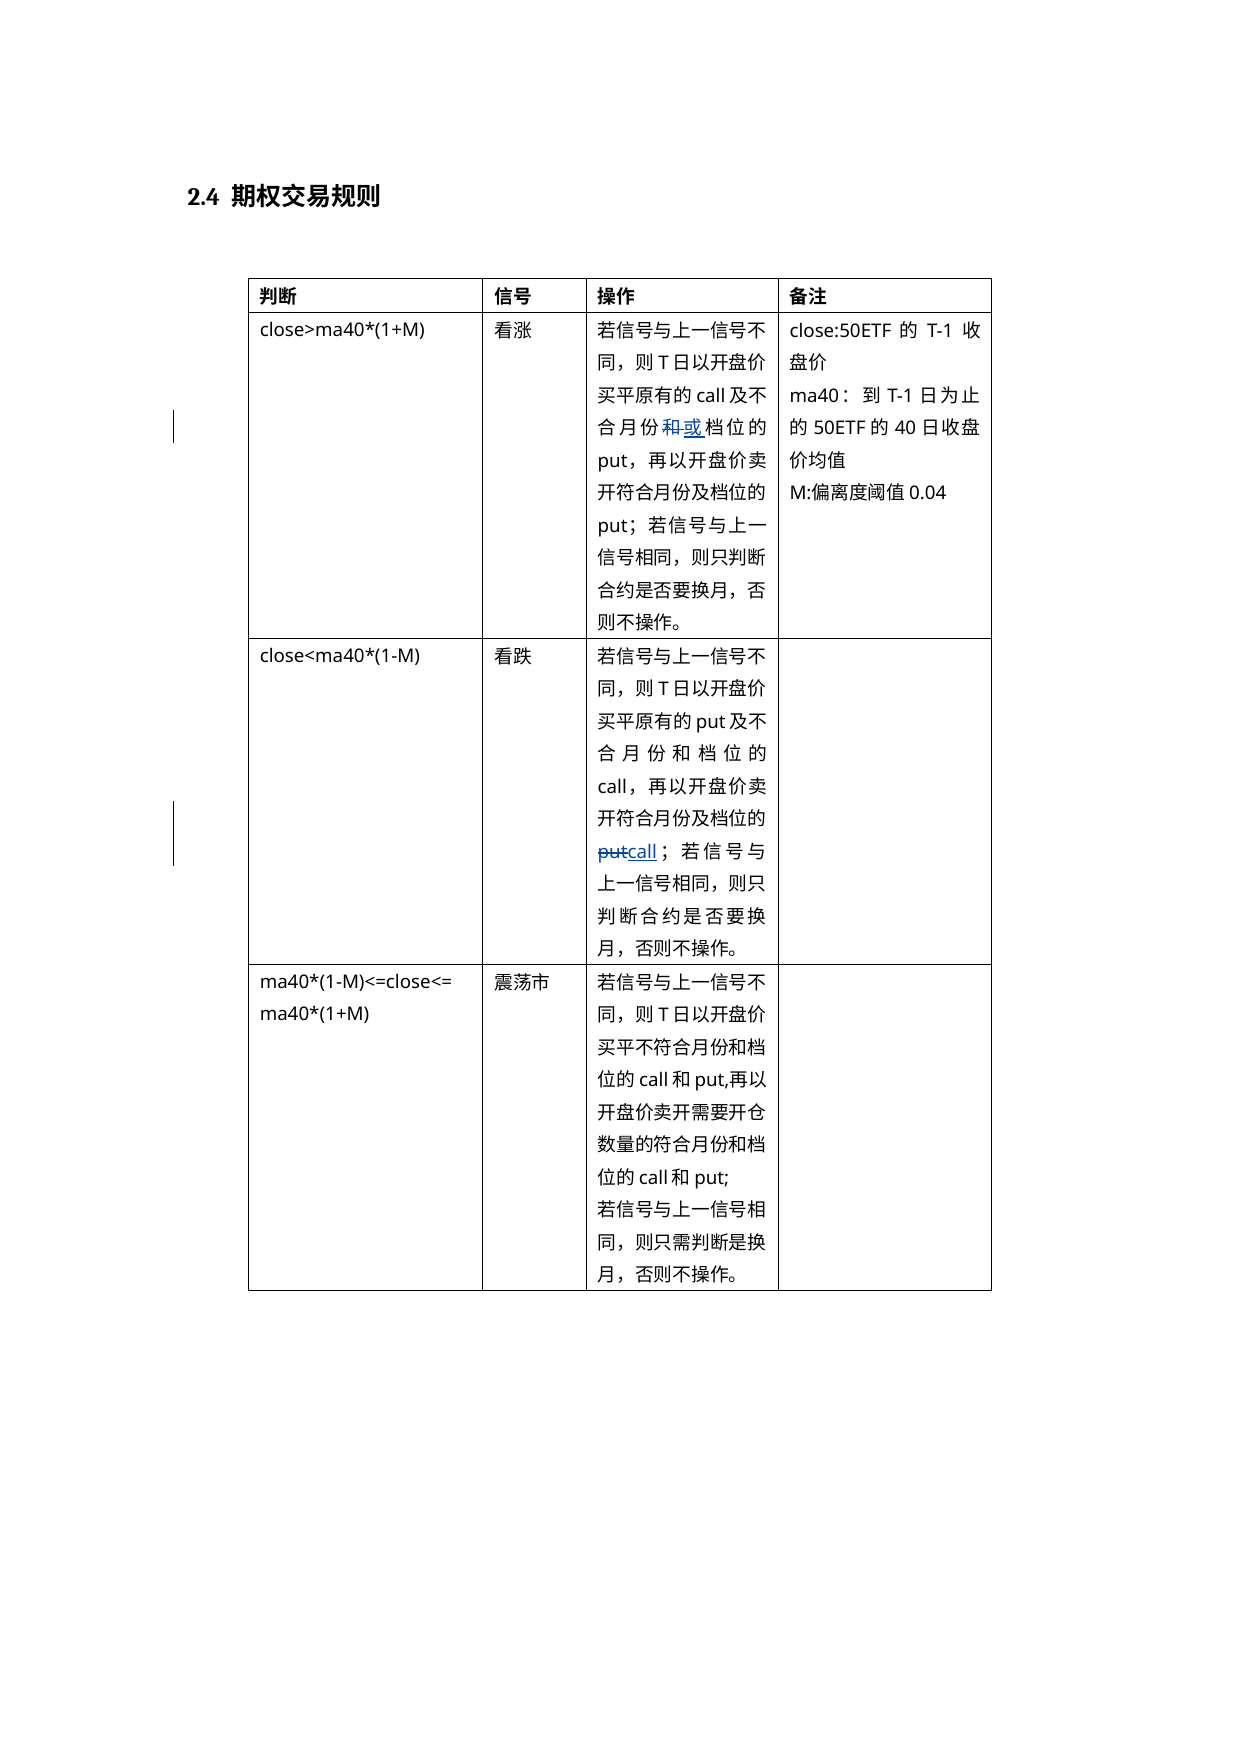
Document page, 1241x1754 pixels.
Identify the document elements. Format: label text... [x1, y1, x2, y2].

table_cell 若信号与上一信号不同，则T日以开盘价买平原有的call及不合月份档位的put，再以开盘价卖开符合月份及档位的put；若信号与上一信号相同，则只判断合约是否要换月，否则不操作。 [587, 313, 778, 638]
table_cell close<ma40*(1-M) [249, 639, 482, 964]
table_cell [779, 639, 991, 964]
table_cell close>ma40*(1+M) [249, 313, 482, 638]
table_cell [779, 965, 991, 1290]
table_cell close:50ETF的T-1收盘价 ma40：到T-1日为止的50ETF的40日收盘价均值 M:偏离度阈值0.04 [779, 313, 991, 638]
table_cell 震荡市 [483, 965, 586, 1290]
table_header 操作 [587, 279, 778, 312]
table_header 信号 [483, 279, 586, 312]
table_header 判断 [249, 279, 482, 312]
subtitle 2.4 期权交易规则 [187, 162, 1053, 227]
table_cell 看涨 [483, 313, 586, 638]
table_cell 若信号与上一信号不同，则T日以开盘价买平原有的put及不合月份和档位的call，再以开盘价卖开符合月份及档位的；若信号与上一信号相同，则只判断合约是否要换月，否则不操作。 [587, 639, 778, 964]
table_cell 看跌 [483, 639, 586, 964]
table_cell ma40*(1-M)<=close<= ma40*(1+M) [249, 965, 482, 1290]
table_cell 若信号与上一信号不同，则T日以开盘价买平不符合月份和档位的call和put,再以开盘价卖开需要开仓数量的符合月份和档位的call和put; 若信号与上一信号相同，则只需判断是换月，否则不操作。 [587, 965, 778, 1290]
table_header 备注 [779, 279, 991, 312]
